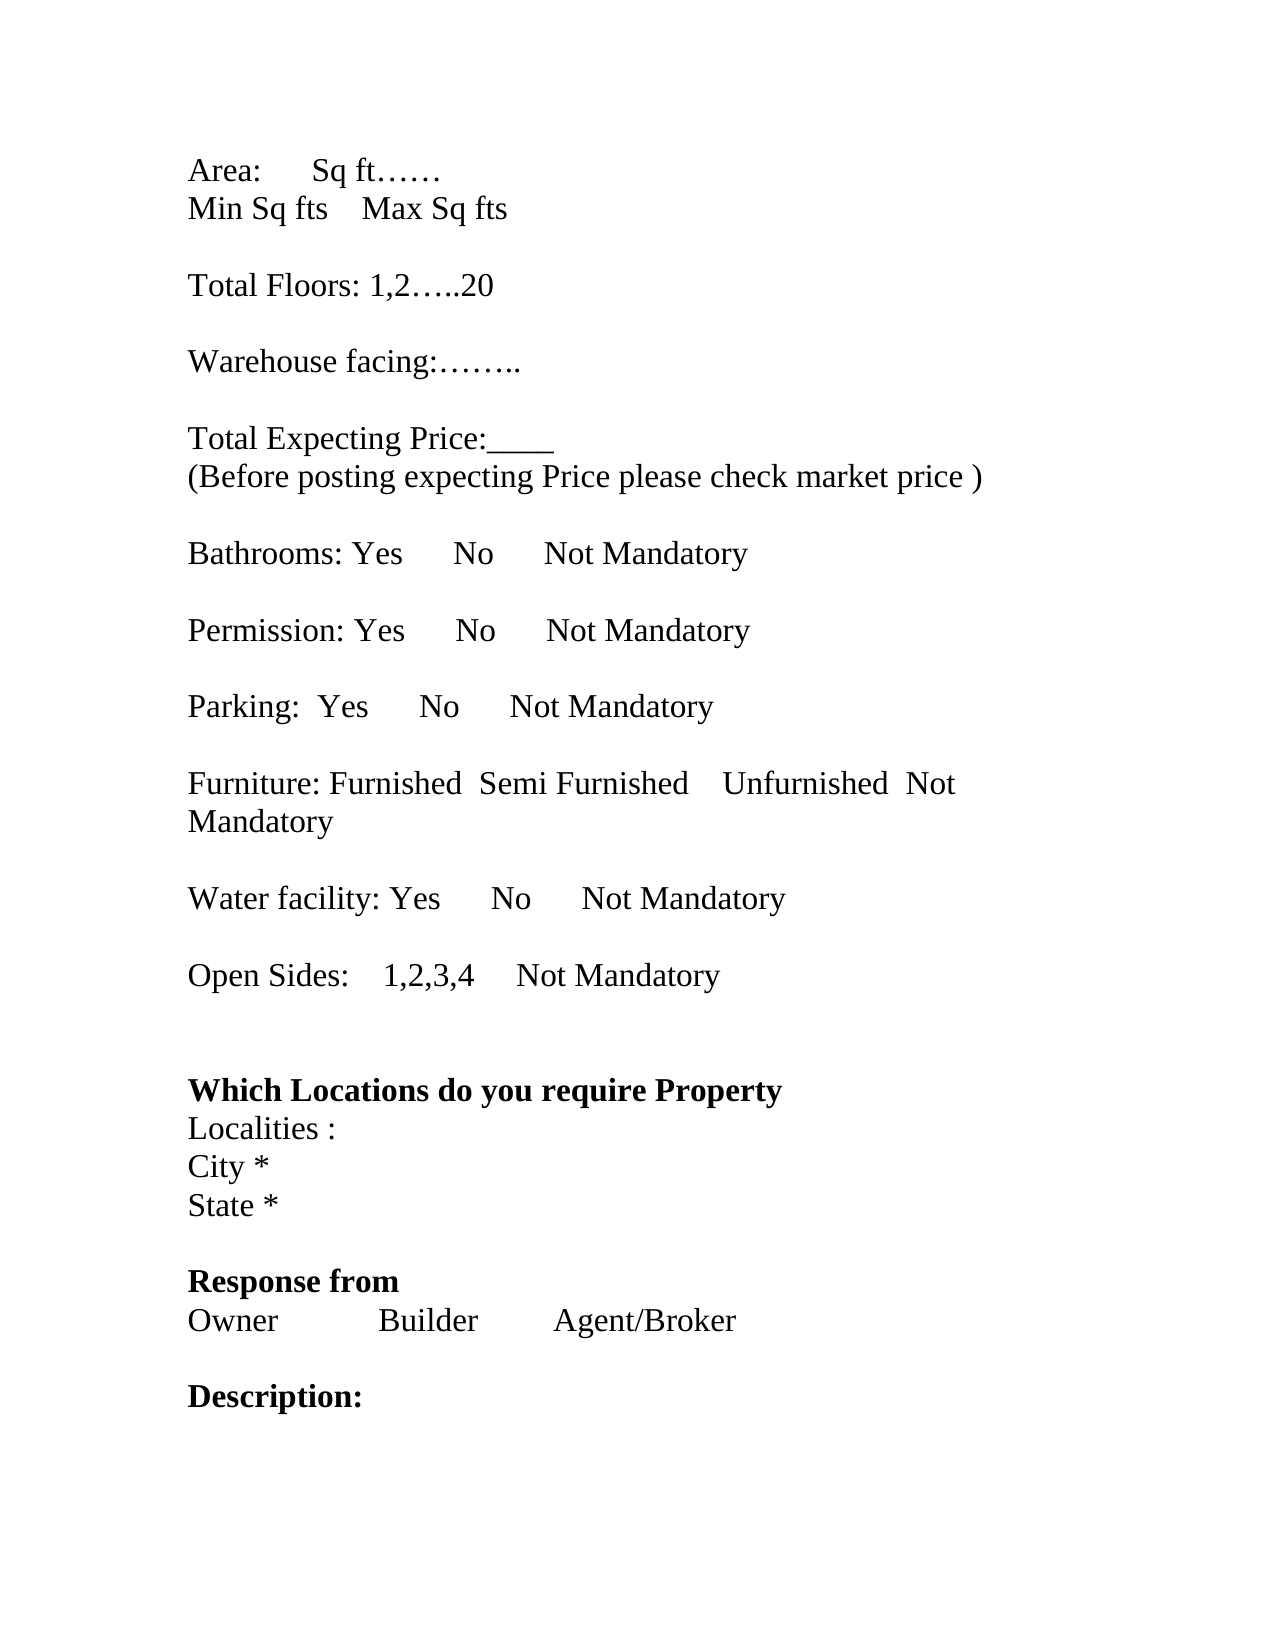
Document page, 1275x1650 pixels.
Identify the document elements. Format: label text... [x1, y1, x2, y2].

text Furniture: Furnished Semi Furnished Unfurnished Not Mandatory [187, 763, 1087, 840]
text Description: [187, 1377, 1087, 1415]
text Water facility: Yes No Not Mandatory [187, 878, 1087, 917]
text Parking: Yes No Not Mandatory [187, 687, 1087, 725]
text (Before posting expecting Price please check market price ) [187, 457, 1087, 495]
text Total Expecting Price:____ [187, 418, 1087, 457]
text State * [187, 1185, 1087, 1223]
text Open Sides: 1,2,3,4 Not Mandatory [187, 955, 1087, 993]
text Which Locations do you require Property [187, 1070, 1087, 1108]
text Owner Builder Agent/Broker [187, 1300, 1087, 1338]
text Total Floors: 1,2…..20 [187, 265, 1087, 303]
text Area: Sq ft…… [187, 150, 1087, 188]
text Warehouse facing:…….. [187, 342, 1087, 380]
text Localities : [187, 1108, 1087, 1147]
text Response from [187, 1262, 1087, 1300]
text Bathrooms: Yes No Not Mandatory [187, 533, 1087, 572]
text Min Sq fts Max Sq fts [187, 188, 1087, 227]
text City * [187, 1147, 1087, 1185]
text Permission: Yes No Not Mandatory [187, 610, 1087, 648]
